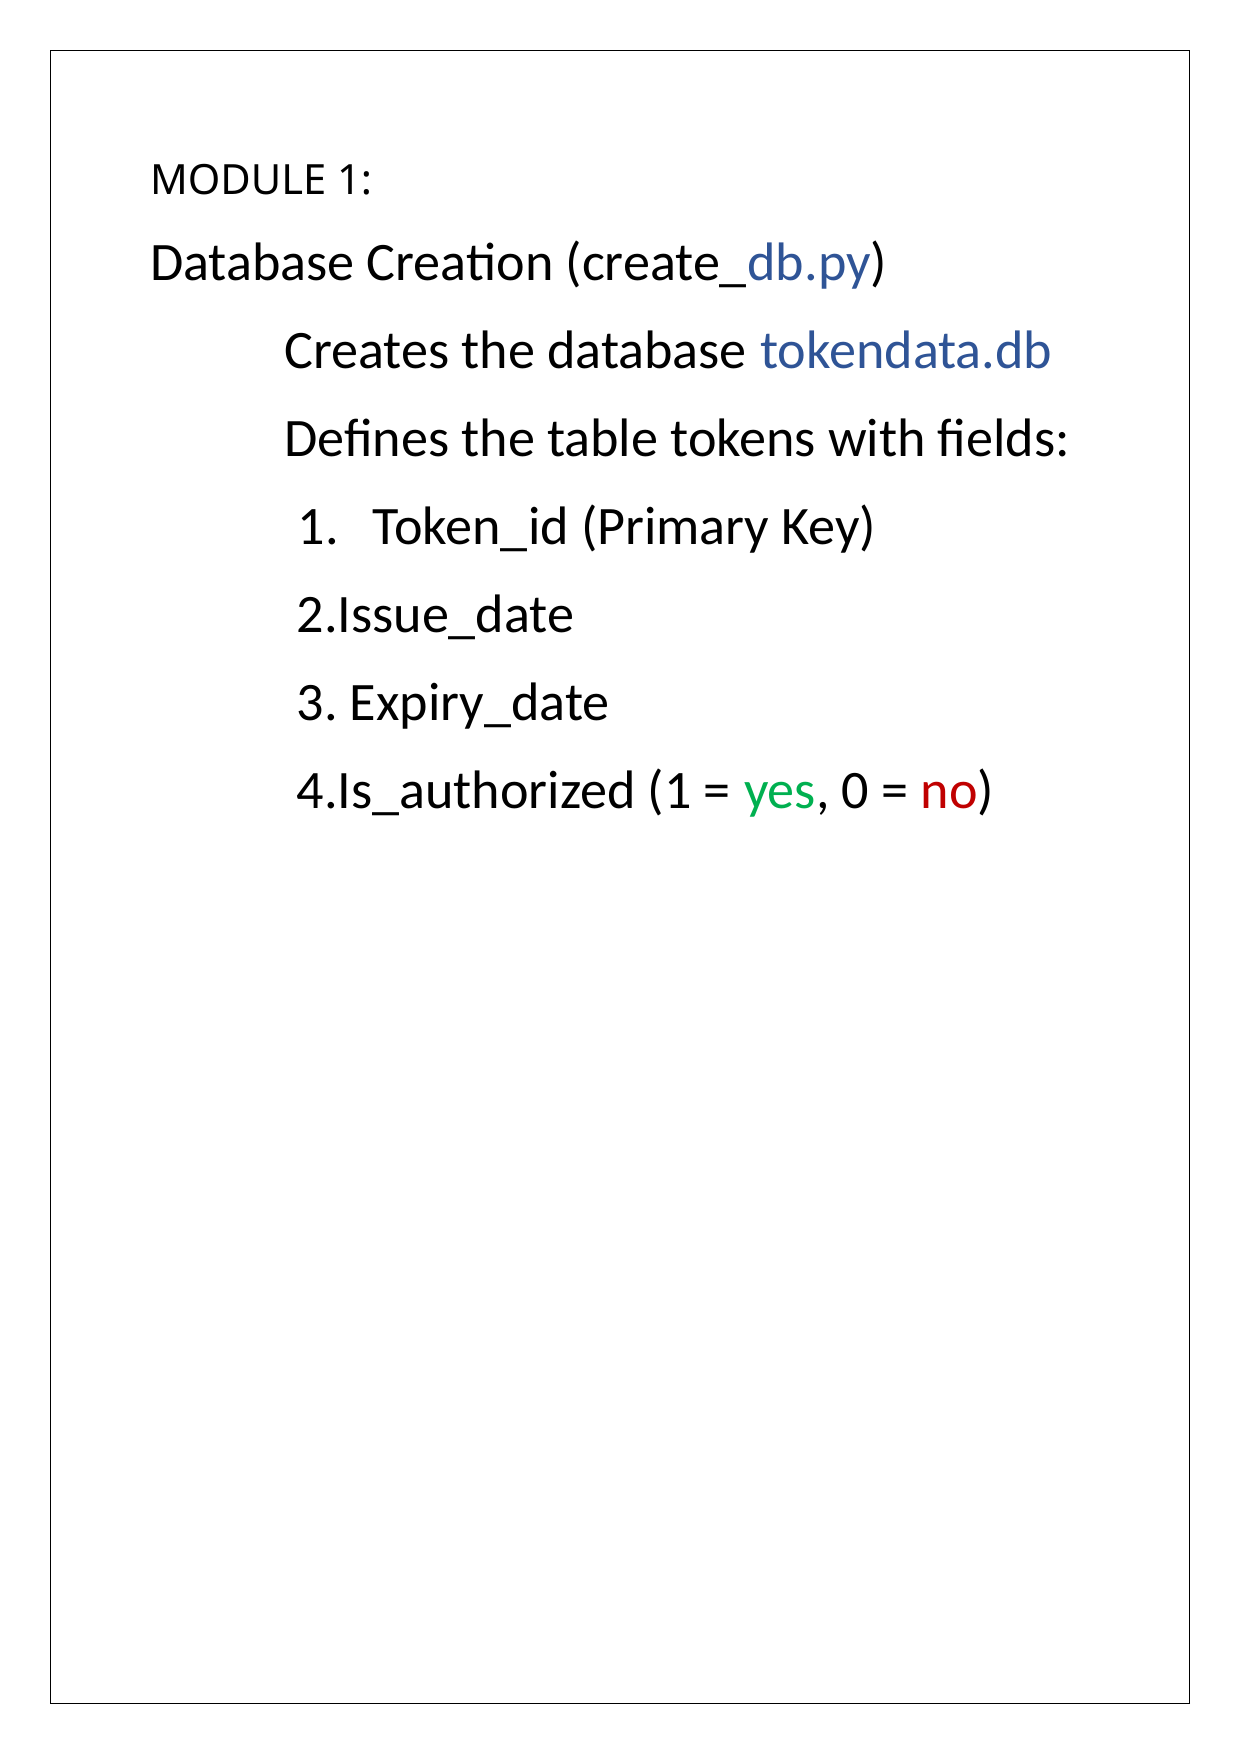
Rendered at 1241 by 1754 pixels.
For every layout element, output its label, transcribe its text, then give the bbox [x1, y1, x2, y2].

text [150, 150, 1090, 207]
list Token_id (Primary Key) [297, 492, 1090, 558]
text 3. Expiry_date [150, 668, 1090, 734]
text 2.Issue_date [150, 580, 1090, 646]
text Database Creation (create_db.py) [150, 228, 1090, 294]
text Defines the table tokens with fields: [150, 404, 1090, 470]
text 4.Is_authorized (1 = yes, 0 = no) [150, 756, 1090, 822]
text Creates the database tokendata.db [150, 316, 1090, 382]
